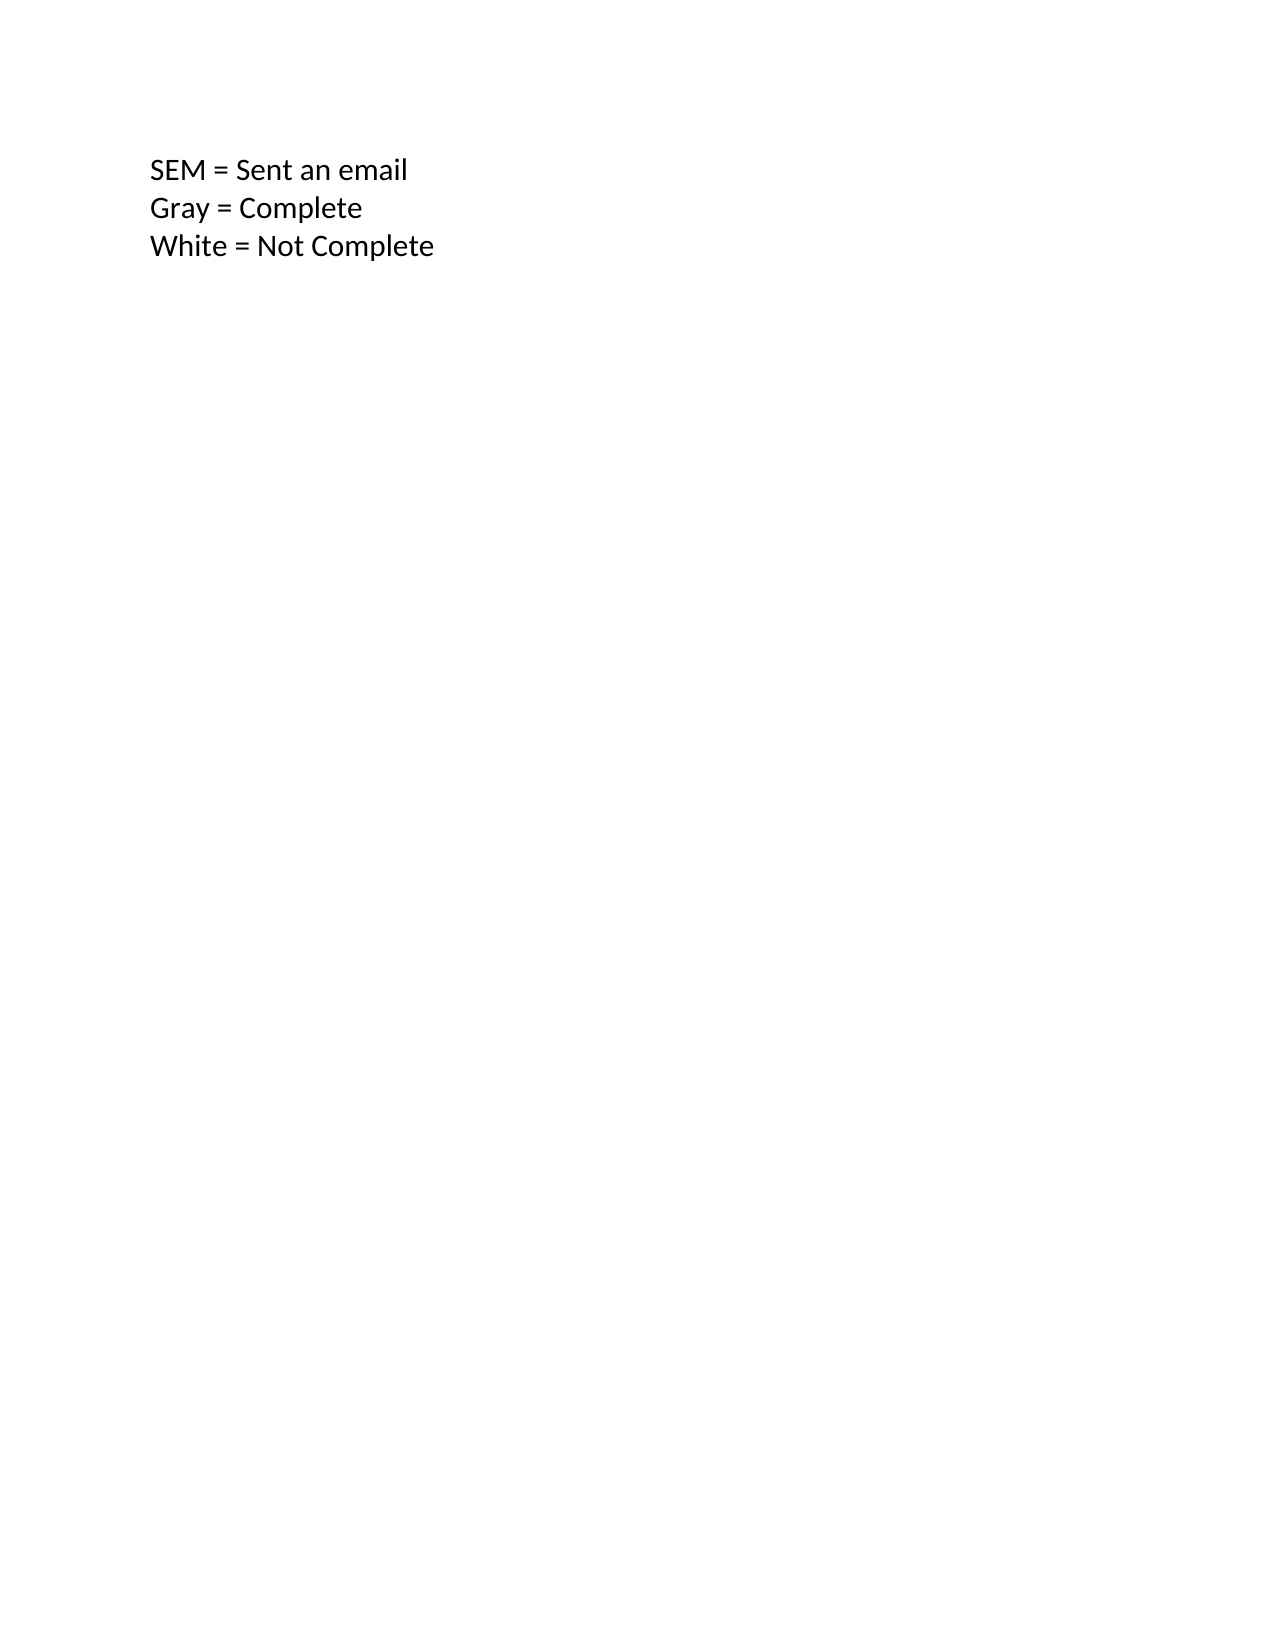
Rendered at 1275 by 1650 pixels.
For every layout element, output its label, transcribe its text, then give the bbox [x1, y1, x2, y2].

text SEM = Sent an email [150, 150, 1125, 188]
text Gray = Complete [150, 188, 1125, 226]
text White = Not Complete [150, 226, 1125, 264]
